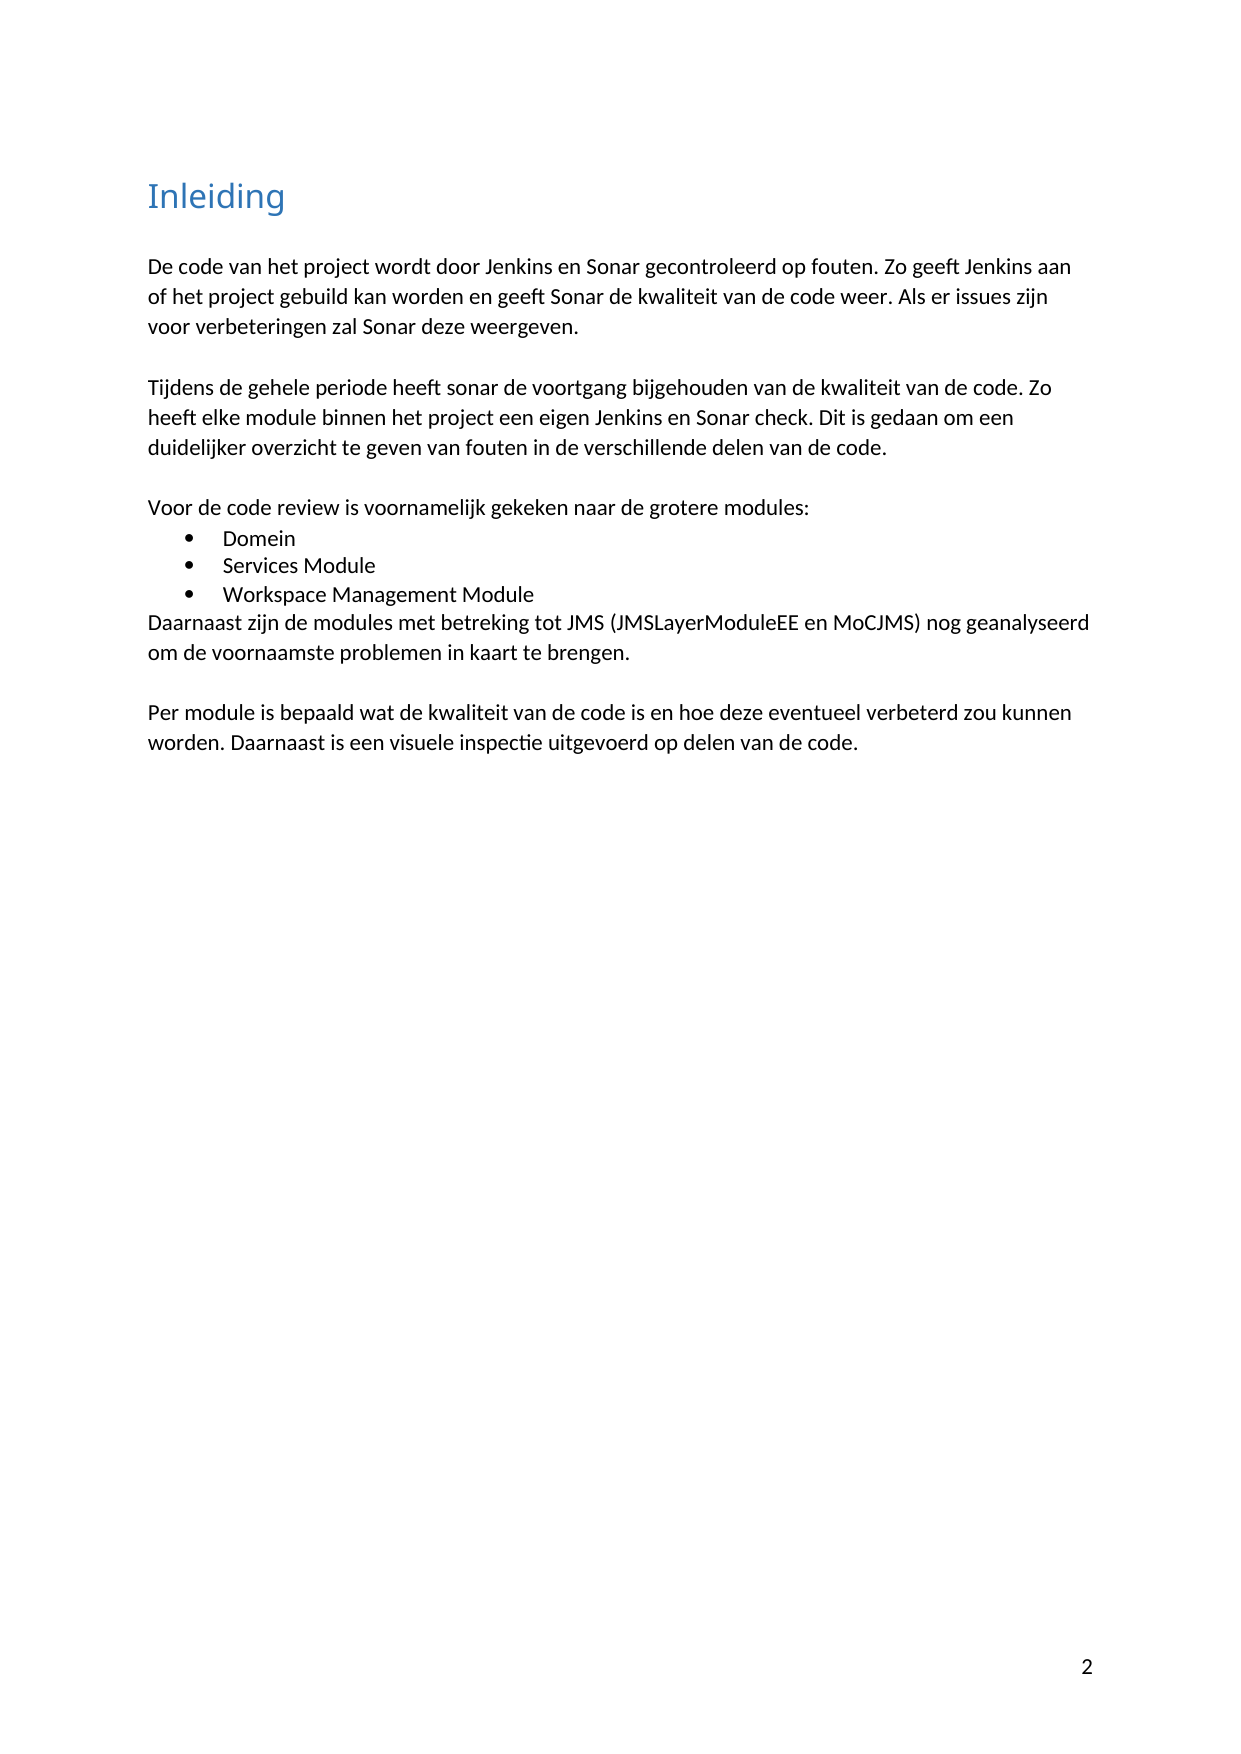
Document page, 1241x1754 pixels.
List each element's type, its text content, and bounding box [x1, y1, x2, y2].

text Daarnaast zijn de modules met betreking tot JMS (JMSLayerModuleEE en MoCJMS) nog geanalyseerd om de voornaamste problemen in kaart te brengen. [148, 608, 1093, 666]
text Tijdens de gehele periode heeft sonar de voortgang bijgehouden van de kwaliteit van de code. Zo heeft elke module binnen het project een eigen Jenkins en Sonar check. Dit is gedaan om een duidelijker overzicht te geven van fouten in de verschillende delen van de code. [148, 373, 1093, 461]
text Voor de code review is voornamelijk gekeken naar de grotere modules: [148, 493, 1093, 521]
text De code van het project wordt door Jenkins en Sonar gecontroleerd op fouten. Zo geeft Jenkins aan of het project gebuild kan worden en geeft Sonar de kwaliteit van de code weer. Als er issues zijn voor verbeteringen zal Sonar deze weergeven. [148, 252, 1093, 340]
list Workspace Management Module [185, 580, 1093, 608]
list Services Module [185, 552, 1093, 580]
list Domein [185, 524, 1093, 552]
subtitle Inleiding [148, 173, 1093, 218]
text Per module is bepaald wat de kwaliteit van de code is en hoe deze eventueel verbeterd zou kunnen worden. Daarnaast is een visuele inspectie uitgevoerd op delen van de code. [148, 698, 1093, 757]
